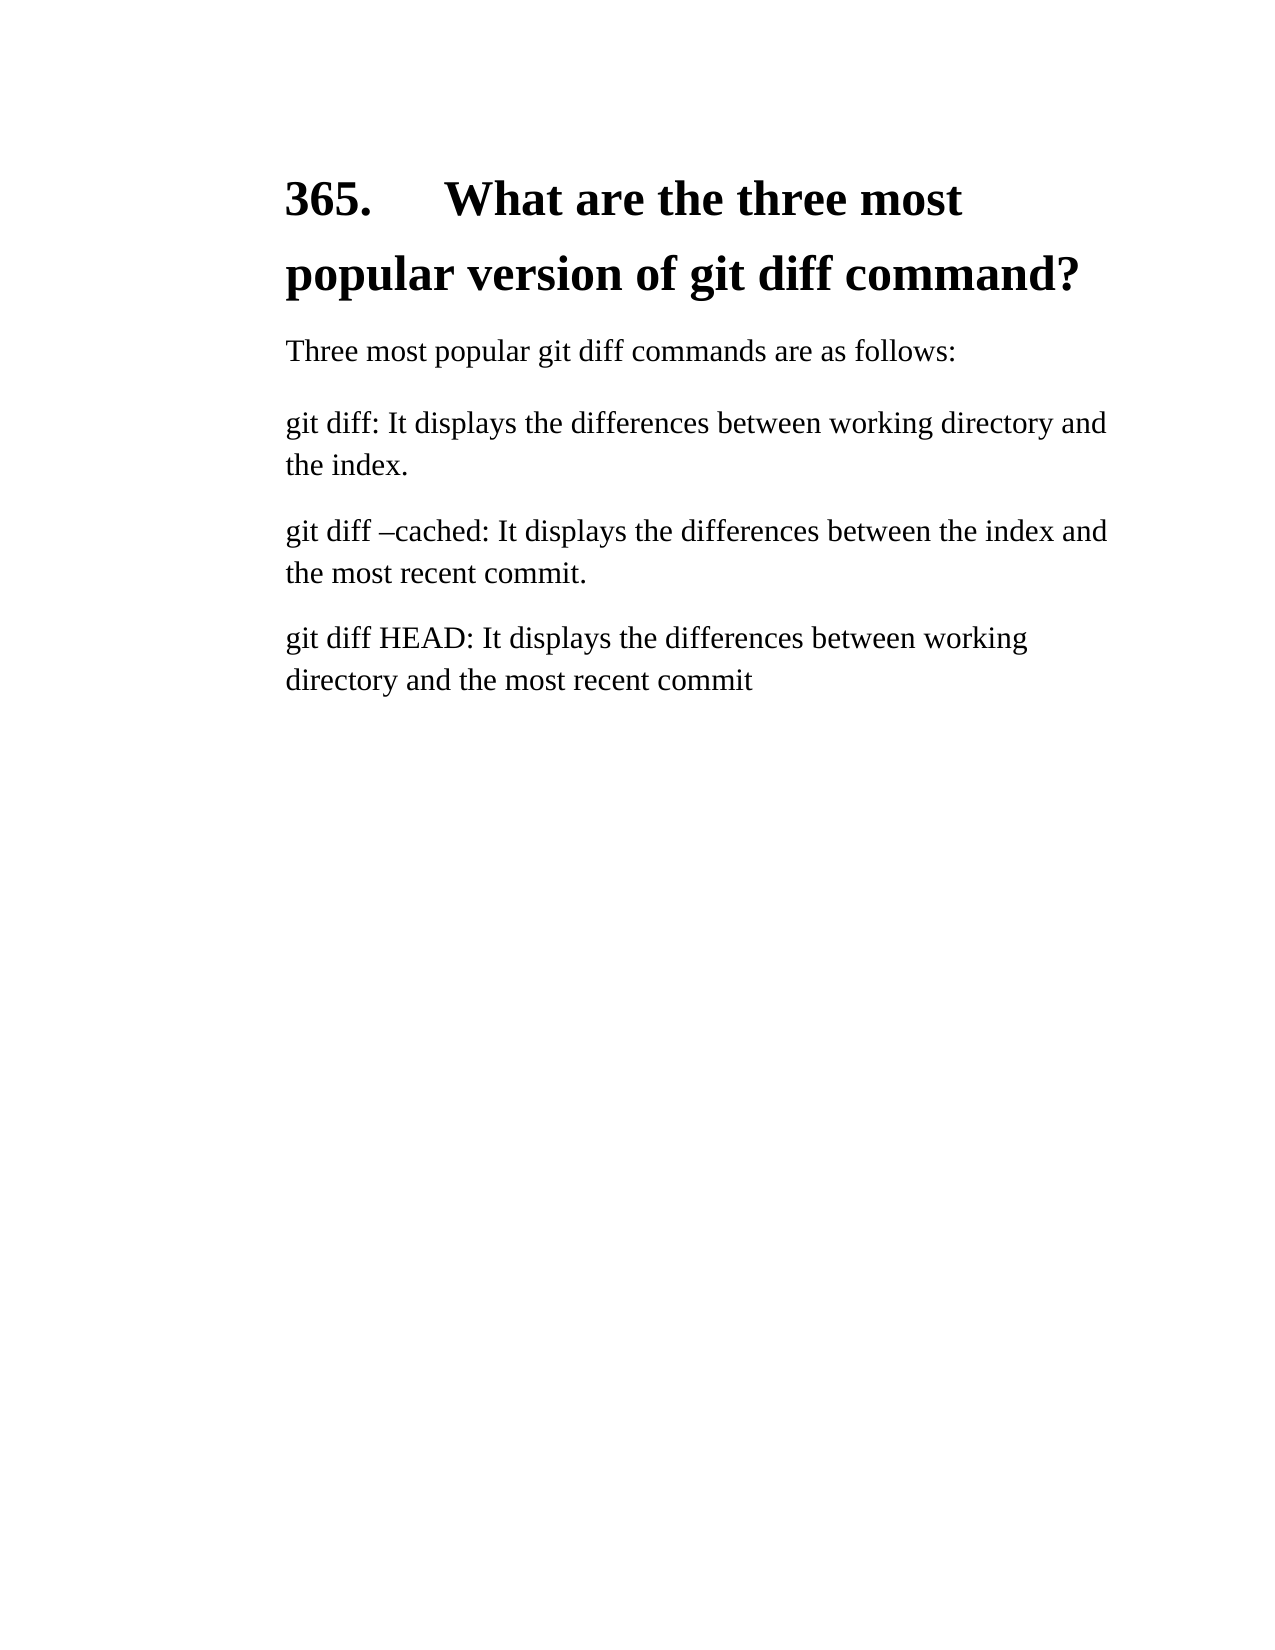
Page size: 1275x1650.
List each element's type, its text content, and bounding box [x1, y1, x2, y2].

text Three most popular git diff commands are as follows: [285, 332, 1125, 368]
list What are the three most popular version of git diff command? [284, 169, 1100, 301]
text git diff HEAD: It displays the differences between working directory and the most recent commit [285, 619, 1125, 697]
text git diff: It displays the differences between working directory and the index. [285, 404, 1125, 482]
text git diff –cached: It displays the differences between the index and the most recent commit. [285, 512, 1125, 590]
